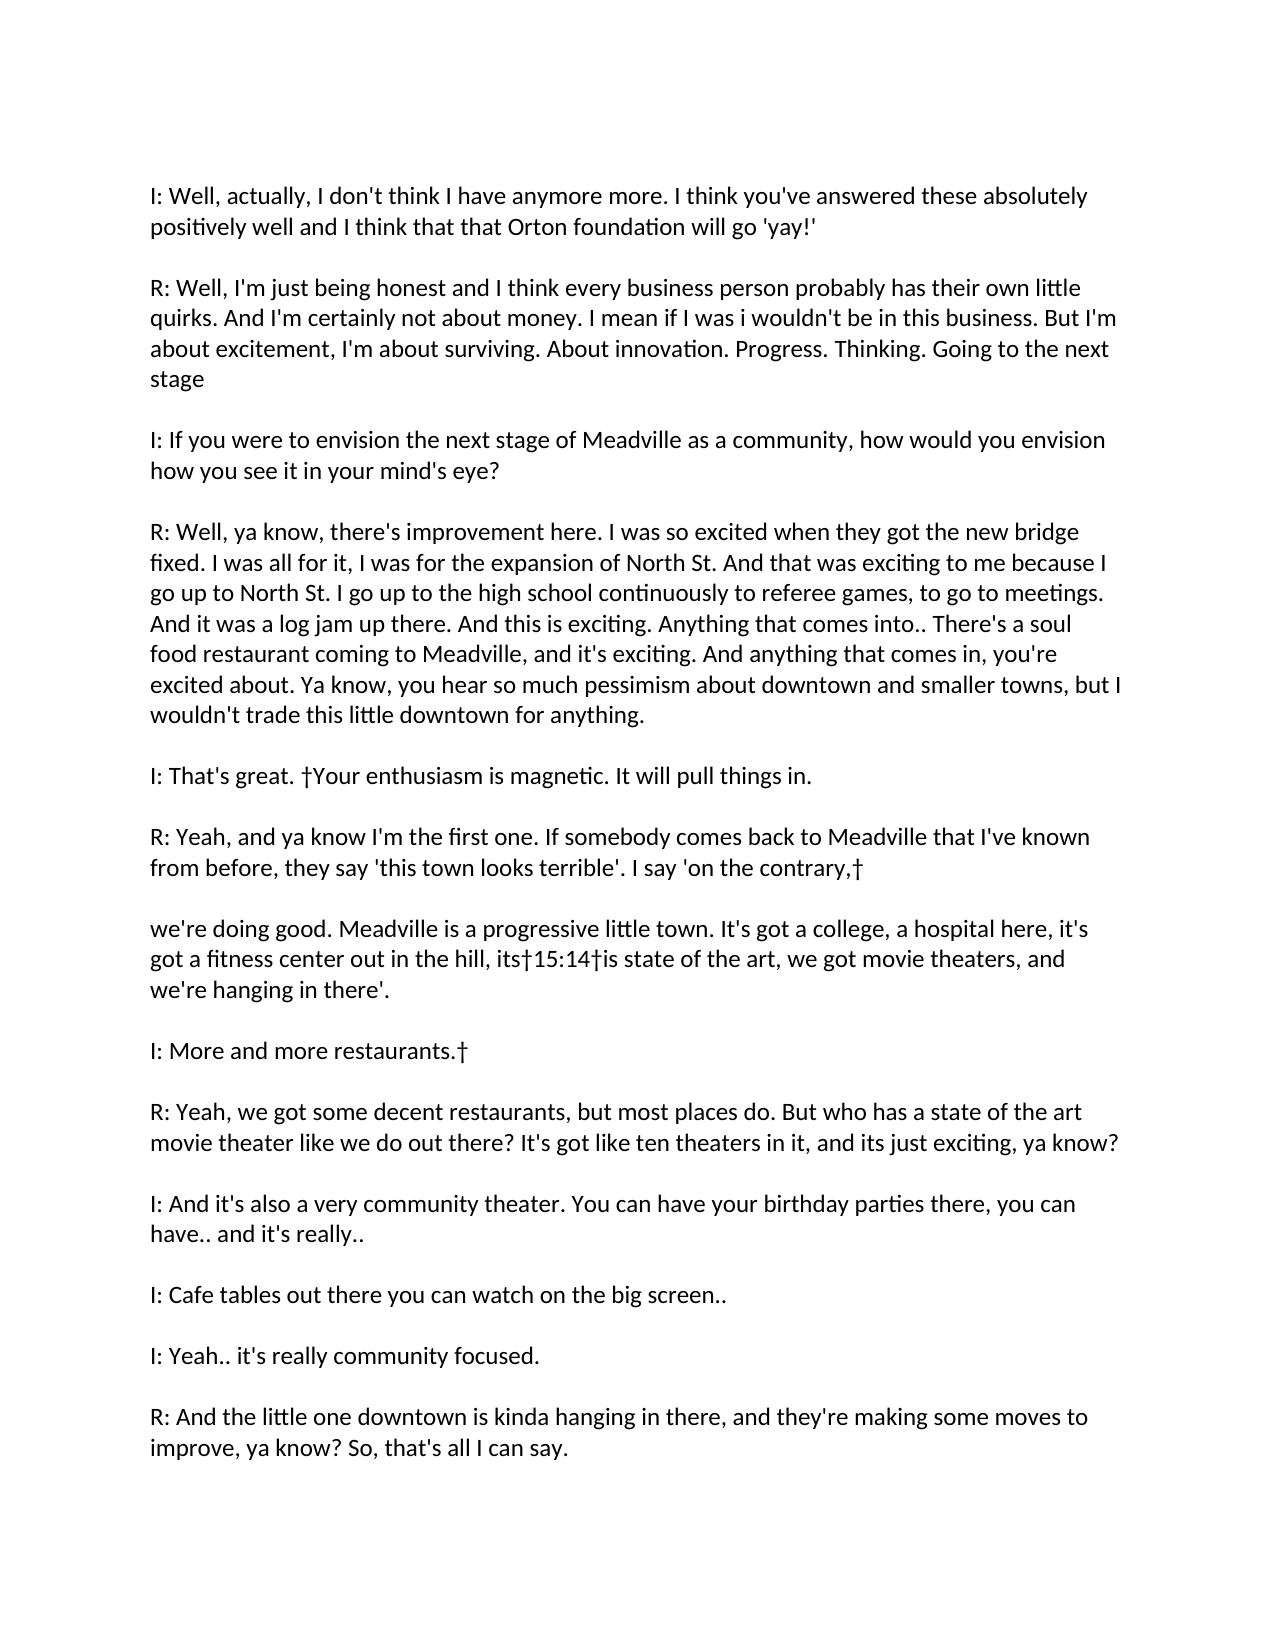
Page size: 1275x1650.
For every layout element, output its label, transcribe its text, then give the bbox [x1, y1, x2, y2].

text I: That's great. †Your enthusiasm is magnetic. It will pull things in. [150, 760, 1125, 791]
text R: Well, ya know, there's improvement here. I was so excited when they got the new bridge fixed. I was all for it, I was for the expansion of North St. And that was exciting to me because I go up to North St. I go up to the high school continuously to referee games, to go to meetings. And it was a log jam up there. And this is exciting. Anything that comes into.. There's a soul food restaurant coming to Meadville, and it's exciting. And anything that comes in, you're excited about. Ya know, you hear so much pessimism about downtown and smaller towns, but I wouldn't trade this little downtown for anything. [150, 516, 1125, 730]
text R: Yeah, we got some decent restaurants, but most places do. But who has a state of the art movie theater like we do out there? It's got like ten theaters in it, and its just exciting, ya know? [150, 1096, 1125, 1157]
text I: If you were to envision the next stage of Meadville as a community, how would you envision how you see it in your mind's eye? [150, 425, 1125, 486]
text I: Well, actually, I don't think I have anymore more. I think you've answered these absolutely positively well and I think that that Orton foundation will go 'yay!' [150, 181, 1125, 242]
text I: More and more restaurants.† [150, 1035, 1125, 1066]
text R: Yeah, and ya know I'm the first one. If somebody comes back to Meadville that I've known from before, they say 'this town looks terrible'. I say 'on the contrary,† [150, 821, 1125, 882]
text we're doing good. Meadville is a progressive little town. It's got a college, a hospital here, it's got a fitness center out in the hill, its†15:14†is state of the art, we got movie theaters, and we're hanging in there'. [150, 913, 1125, 1004]
text I: And it's also a very community theater. You can have your birthday parties there, you can have.. and it's really.. [150, 1188, 1125, 1249]
text I: Yeah.. it's really community focused. [150, 1340, 1125, 1371]
text R: Well, I'm just being honest and I think every business person probably has their own little quirks. And I'm certainly not about money. I mean if I was i wouldn't be in this business. But I'm about excitement, I'm about surviving. About innovation. Progress. Thinking. Going to the next stage [150, 272, 1125, 394]
text I: Cafe tables out there you can watch on the big screen.. [150, 1279, 1125, 1310]
text R: And the little one downtown is kinda hanging in there, and they're making some moves to improve, ya know? So, that's all I can say. [150, 1401, 1125, 1462]
